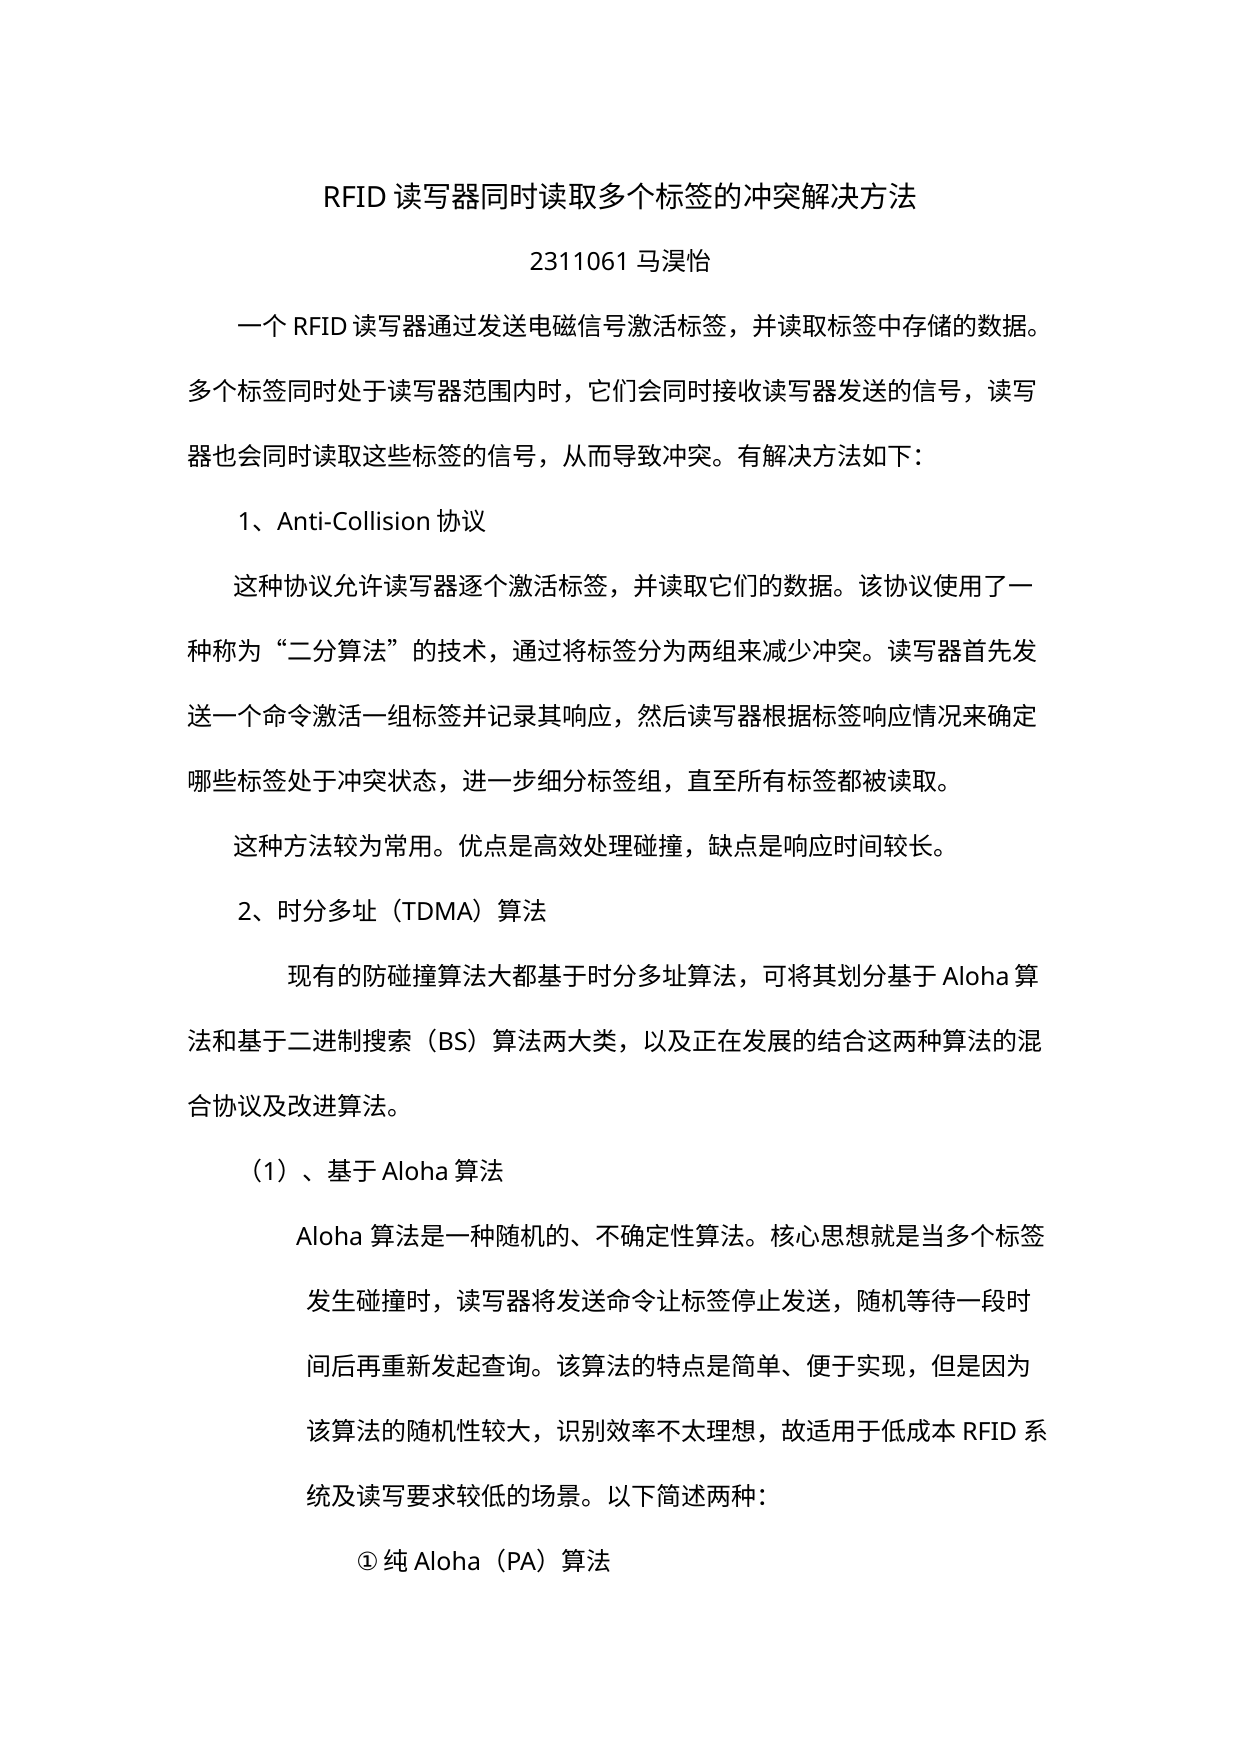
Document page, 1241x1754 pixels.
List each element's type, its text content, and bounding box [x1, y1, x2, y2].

text 2311061 马淏怡 [187, 227, 1053, 292]
list 时分多址（TDMA）算法 [187, 877, 1053, 942]
list 这种协议允许读写器逐个激活标签，并读取它们的数据。该协议使用了一种称为“二分算法”的技术，通过将标签分为两组来减少冲突。读写器首先发送一个命令激活一组标签并记录其响应，然后读写器根据标签响应情况来确定哪些标签处于冲突状态，进一步细分标签组，直至所有标签都被读取。 [187, 552, 1053, 812]
list Aloha 算法是一种随机的、不确定性算法。核心思想就是当多个标签发生碰撞时，读写器将发送命令让标签停止发送，随机等待一段时间后再重新发起查询。该算法的特点是简单、便于实现，但是因为该算法的随机性较大，识别效率不太理想，故适用于低成本 RFID 系统及读写要求较低的场景。以下简述两种： [231, 1202, 1053, 1527]
list 、基于Aloha算法 [187, 1137, 1053, 1202]
text RFID读写器同时读取多个标签的冲突解决方法 [187, 162, 1053, 227]
text 一个RFID读写器通过发送电磁信号激活标签，并读取标签中存储的数据。多个标签同时处于读写器范围内时，它们会同时接收读写器发送的信号，读写器也会同时读取这些标签的信号，从而导致冲突。有解决方法如下： [187, 292, 1053, 487]
list Anti-Collision协议 [187, 487, 1053, 552]
list ①纯 Aloha（PA）算法 [356, 1527, 1053, 1592]
list 这种方法较为常用。优点是高效处理碰撞，缺点是响应时间较长。 [187, 812, 1053, 877]
list 现有的防碰撞算法大都基于时分多址算法，可将其划分基于Aloha算法和基于二进制搜索（BS）算法两大类，以及正在发展的结合这两种算法的混合协议及改进算法。 [187, 942, 1053, 1137]
